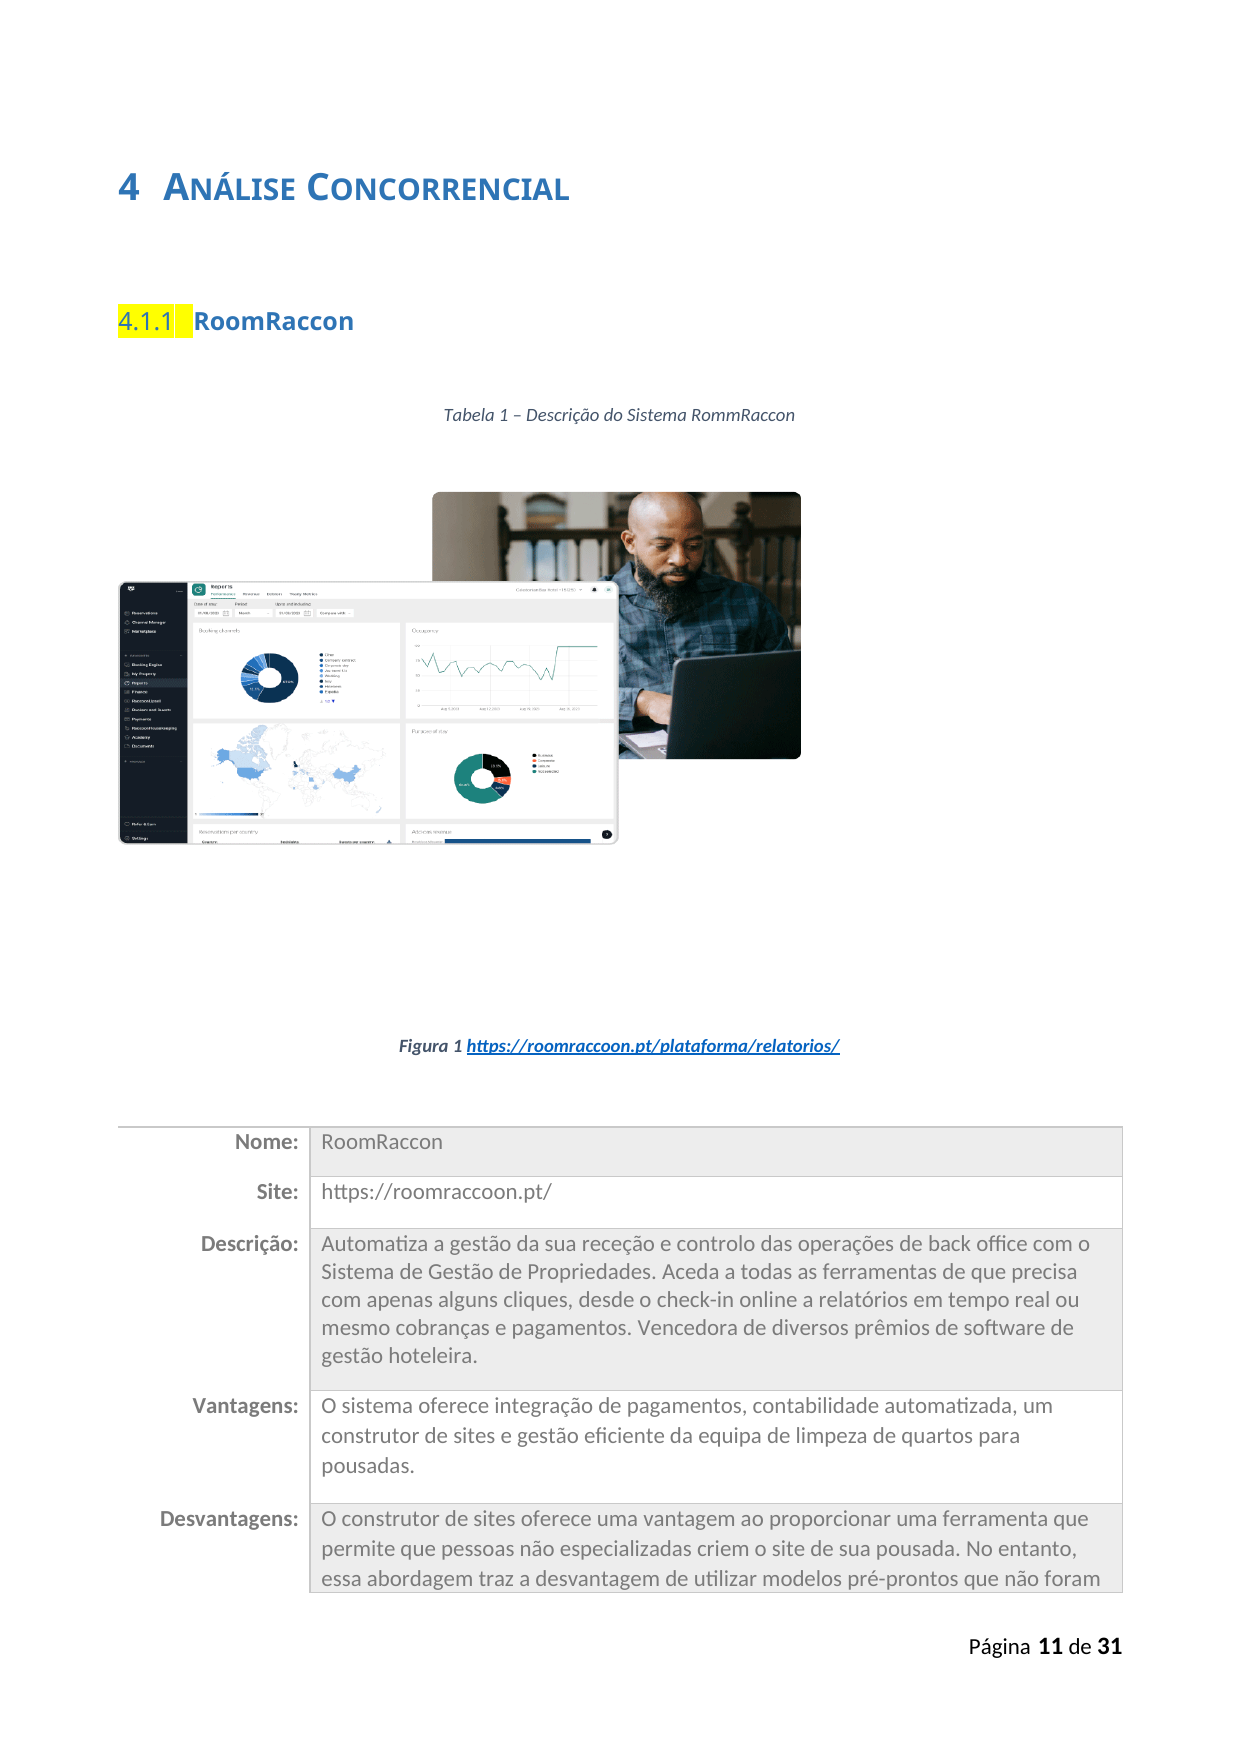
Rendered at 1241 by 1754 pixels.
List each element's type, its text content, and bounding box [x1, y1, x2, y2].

subtitle RoomRaccon [193, 304, 1122, 338]
table_cell O sistema oferece integração de pagamentos, contabilidade automatizada, um construtor de sites e gestão eficiente da equipa de limpeza de quartos para pousadas. [311, 1391, 1122, 1503]
table_cell Automatiza a gestão da sua receção e controlo das operações de back office com o Sistema de Gestão de Propriedades. Aceda a todas as ferramentas de que precisa com apenas alguns cliques, desde o check-in online a relatórios em tempo real ou mesmo cobranças e pagamentos. Vencedora de diversos prêmios de software de gestão hoteleira. [311, 1229, 1122, 1390]
table_cell https://roomraccoon.pt/ [311, 1177, 1122, 1228]
table_cell Desvantagens: [118, 1503, 309, 1592]
table_cell Site: [118, 1176, 309, 1228]
table_cell Nome: [118, 1128, 309, 1176]
table_cell RoomRaccon [311, 1128, 1122, 1176]
table_cell Vantagens: [118, 1390, 309, 1503]
text Tabela 1 – Descrição do Sistema RommRaccon [118, 403, 1122, 426]
subtitle Análise Concorrencial [118, 160, 1122, 211]
picture [118, 446, 801, 890]
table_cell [311, 1504, 1122, 1592]
table_header Figura 1 https://roomraccoon.pt/plataforma/relatorios/ [118, 943, 1122, 1126]
table_cell Descrição: [118, 1228, 309, 1390]
